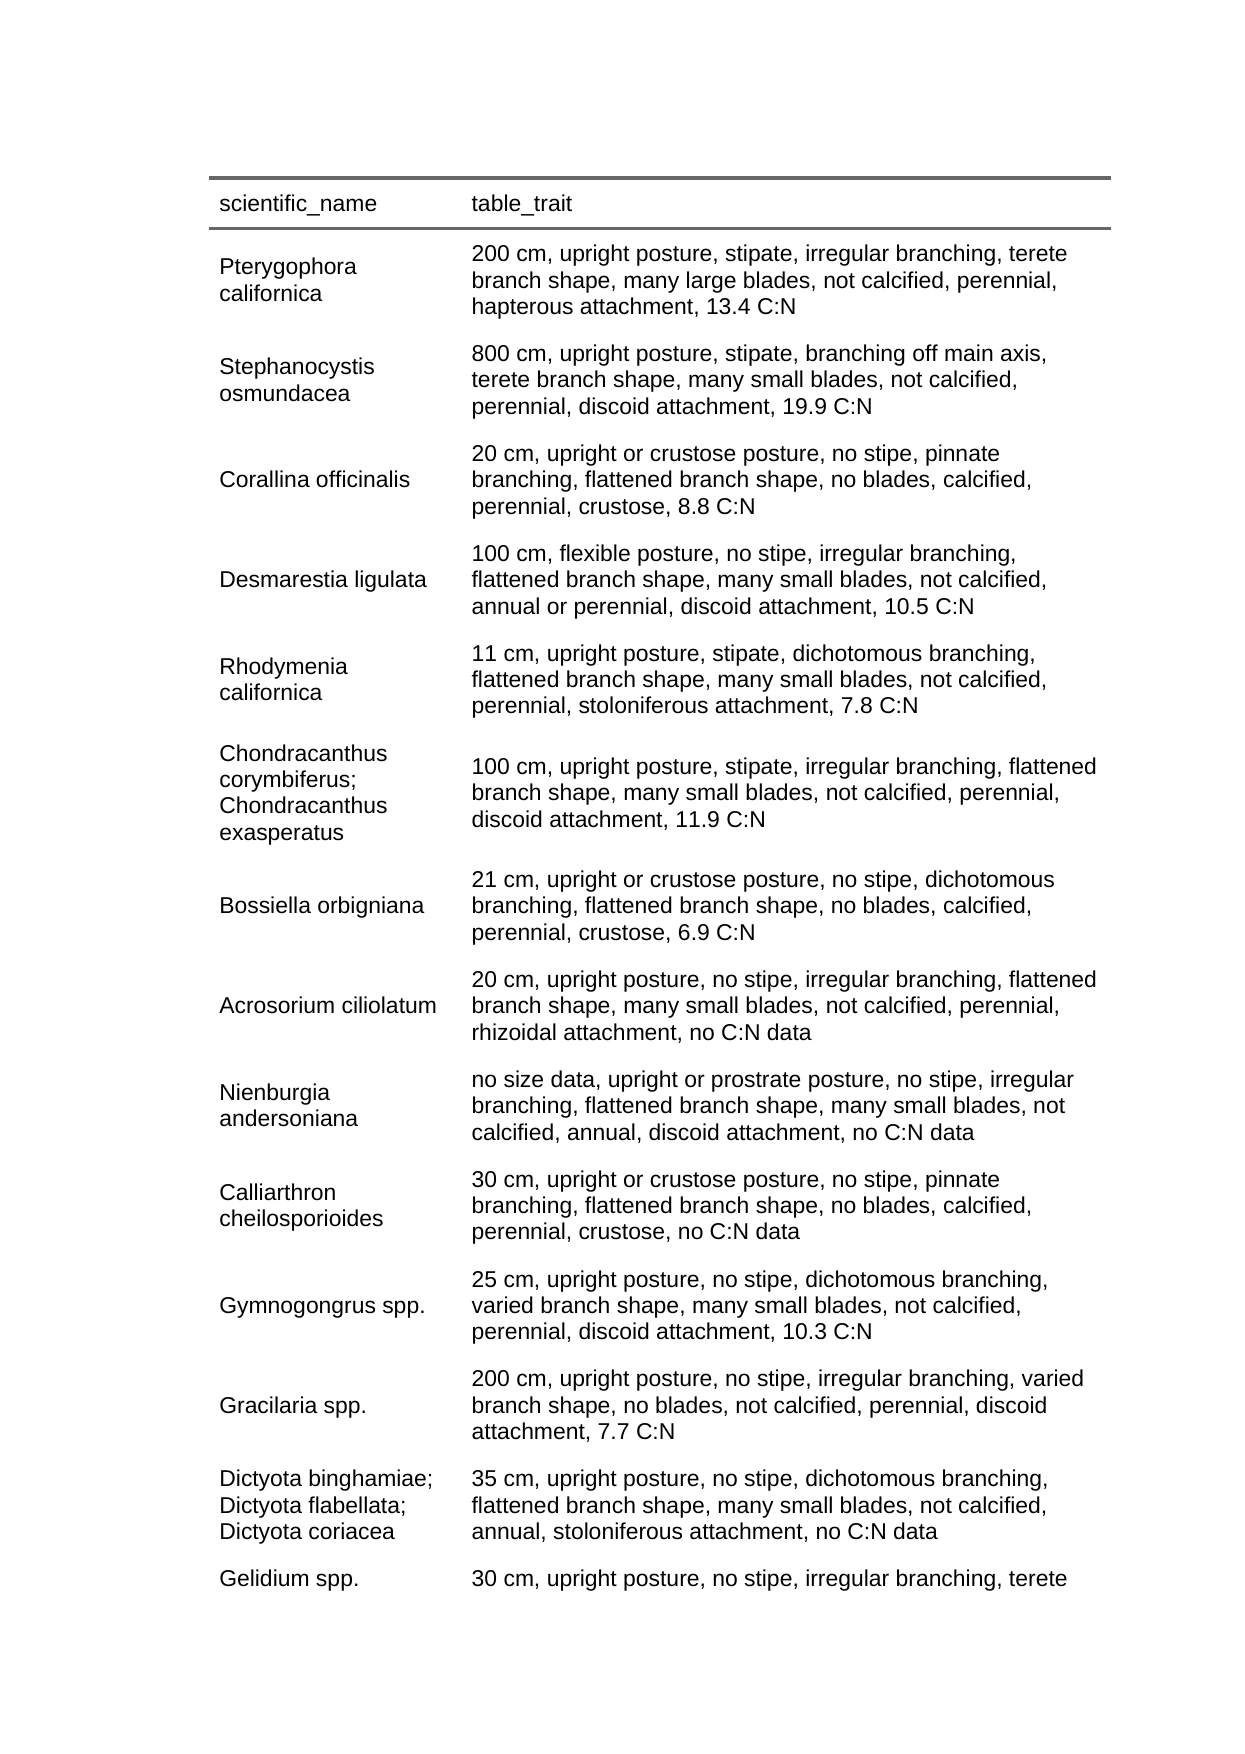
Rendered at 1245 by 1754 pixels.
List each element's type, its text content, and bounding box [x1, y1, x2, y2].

table_cell Desmarestia ligulata [209, 530, 461, 629]
table_cell 35 cm, upright posture, no stipe, dichotomous branching, flattened branch shape, many small blades, not calcified, annual, stoloniferous attachment, no C:N data [461, 1455, 1111, 1555]
table_cell Calliarthron cheilosporioides [209, 1155, 461, 1255]
table_cell 30 cm, upright or crustose posture, no stipe, pinnate branching, flattened branch shape, no blades, calcified, perennial, crustose, no C:N data [461, 1155, 1111, 1255]
table_cell Acrosorium ciliolatum [209, 955, 461, 1055]
table_cell Gymnogongrus spp. [209, 1255, 461, 1355]
table_cell Nienburgia andersoniana [209, 1055, 461, 1155]
table_cell Stephanocystis osmundacea [209, 330, 461, 429]
table_cell 200 cm, upright posture, no stipe, irregular branching, varied branch shape, no blades, not calcified, perennial, discoid attachment, 7.7 C:N [461, 1355, 1111, 1455]
table_cell Chondracanthus corymbiferus; Chondracanthus exasperatus [209, 729, 461, 856]
table_header scientific_name [209, 180, 461, 227]
table_cell 25 cm, upright posture, no stipe, dichotomous branching, varied branch shape, many small blades, not calcified, perennial, discoid attachment, 10.3 C:N [461, 1255, 1111, 1355]
table_cell 21 cm, upright or crustose posture, no stipe, dichotomous branching, flattened branch shape, no blades, calcified, perennial, crustose, 6.9 C:N [461, 856, 1111, 955]
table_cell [461, 1555, 1111, 1602]
table_cell no size data, upright or prostrate posture, no stipe, irregular branching, flattened branch shape, many small blades, not calcified, annual, discoid attachment, no C:N data [461, 1055, 1111, 1155]
table_cell Bossiella orbigniana [209, 856, 461, 955]
table_cell 20 cm, upright or crustose posture, no stipe, pinnate branching, flattened branch shape, no blades, calcified, perennial, crustose, 8.8 C:N [461, 430, 1111, 529]
table_cell Gelidium spp. [209, 1555, 461, 1602]
table_cell 800 cm, upright posture, stipate, branching off main axis, terete branch shape, many small blades, not calcified, perennial, discoid attachment, 19.9 C:N [461, 330, 1111, 429]
table_cell 200 cm, upright posture, stipate, irregular branching, terete branch shape, many large blades, not calcified, perennial, hapterous attachment, 13.4 C:N [461, 230, 1111, 330]
table_cell Gracilaria spp. [209, 1355, 461, 1455]
table_cell 20 cm, upright posture, no stipe, irregular branching, flattened branch shape, many small blades, not calcified, perennial, rhizoidal attachment, no C:N data [461, 955, 1111, 1055]
table_cell 11 cm, upright posture, stipate, dichotomous branching, flattened branch shape, many small blades, not calcified, perennial, stoloniferous attachment, 7.8 C:N [461, 629, 1111, 729]
table_cell Dictyota binghamiae; Dictyota flabellata; Dictyota coriacea [209, 1455, 461, 1555]
table_cell Pterygophora californica [209, 230, 461, 330]
table_cell Corallina officinalis [209, 430, 461, 529]
table_cell 100 cm, flexible posture, no stipe, irregular branching, flattened branch shape, many small blades, not calcified, annual or perennial, discoid attachment, 10.5 C:N [461, 530, 1111, 629]
table_cell 100 cm, upright posture, stipate, irregular branching, flattened branch shape, many small blades, not calcified, perennial, discoid attachment, 11.9 C:N [461, 729, 1111, 856]
table_cell Rhodymenia californica [209, 629, 461, 729]
table_header table_trait [461, 180, 1111, 227]
